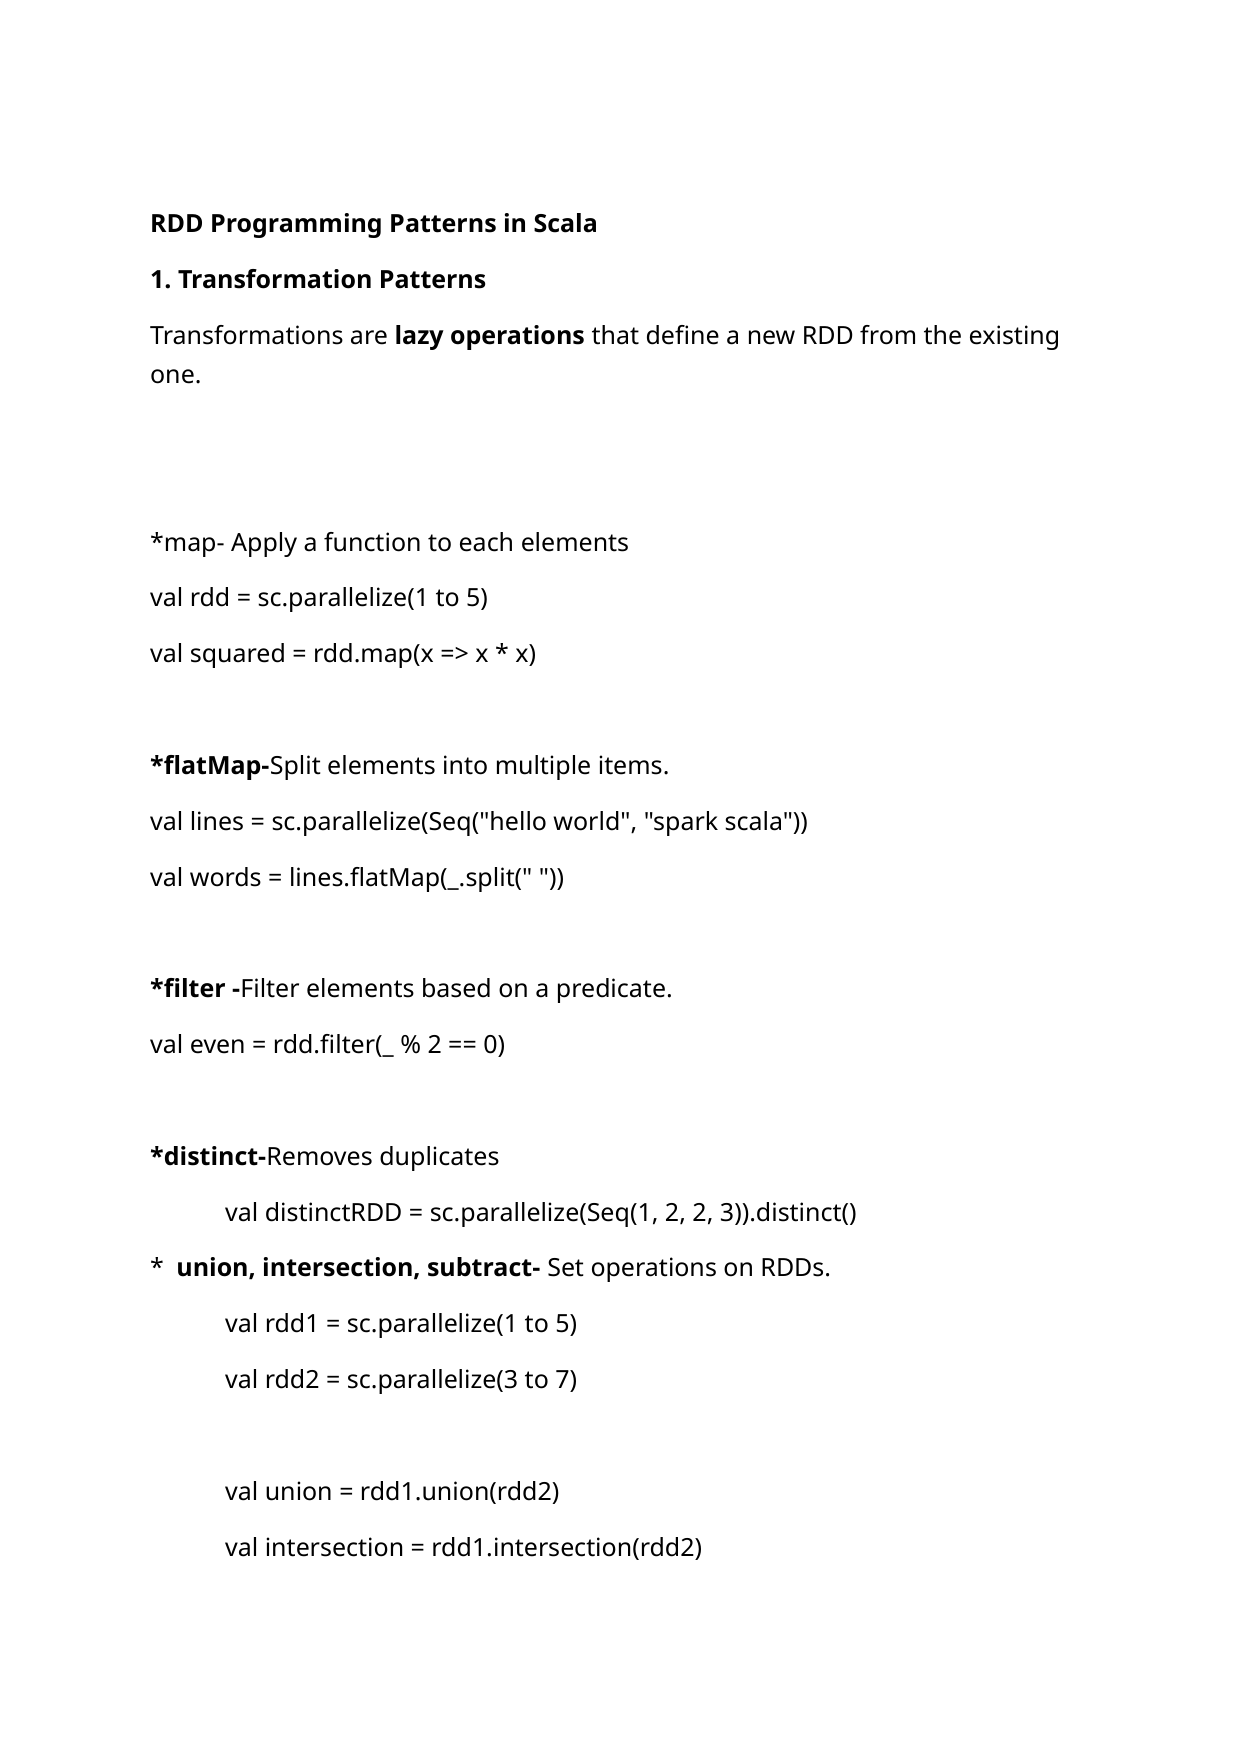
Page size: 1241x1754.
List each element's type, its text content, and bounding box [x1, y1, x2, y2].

text val even = rdd.filter(_ % 2 == 0) [150, 1027, 1090, 1061]
text val lines = sc.parallelize(Seq("hello world", "spark scala")) [150, 803, 1090, 837]
text *distinct-Removes duplicates [150, 1138, 1090, 1172]
text 1. Transformation Patterns [150, 262, 1090, 296]
text val squared = rdd.map(x => x * x) [150, 636, 1090, 670]
text val rdd = sc.parallelize(1 to 5) [150, 580, 1090, 614]
text val union = rdd1.union(rdd2) [225, 1473, 1090, 1507]
text *flatMap-Split elements into multiple items. [150, 747, 1090, 782]
text *map- Apply a function to each elements [150, 524, 1090, 558]
text val rdd2 = sc.parallelize(3 to 7) [150, 1362, 1090, 1396]
text *filter -Filter elements based on a predicate. [150, 971, 1090, 1005]
text val intersection = rdd1.intersection(rdd2) [225, 1529, 1090, 1563]
text val distinctRDD = sc.parallelize(Seq(1, 2, 2, 3)).distinct() [150, 1194, 1090, 1228]
text val words = lines.flatMap(_.split(" ")) [150, 859, 1090, 893]
text RDD Programming Patterns in Scala [150, 206, 1090, 240]
text Transformations are lazy operations that define a new RDD from the existing one. [150, 317, 1090, 391]
text * union, intersection, subtract- Set operations on RDDs. [150, 1250, 1090, 1284]
text val rdd1 = sc.parallelize(1 to 5) [150, 1306, 1090, 1340]
